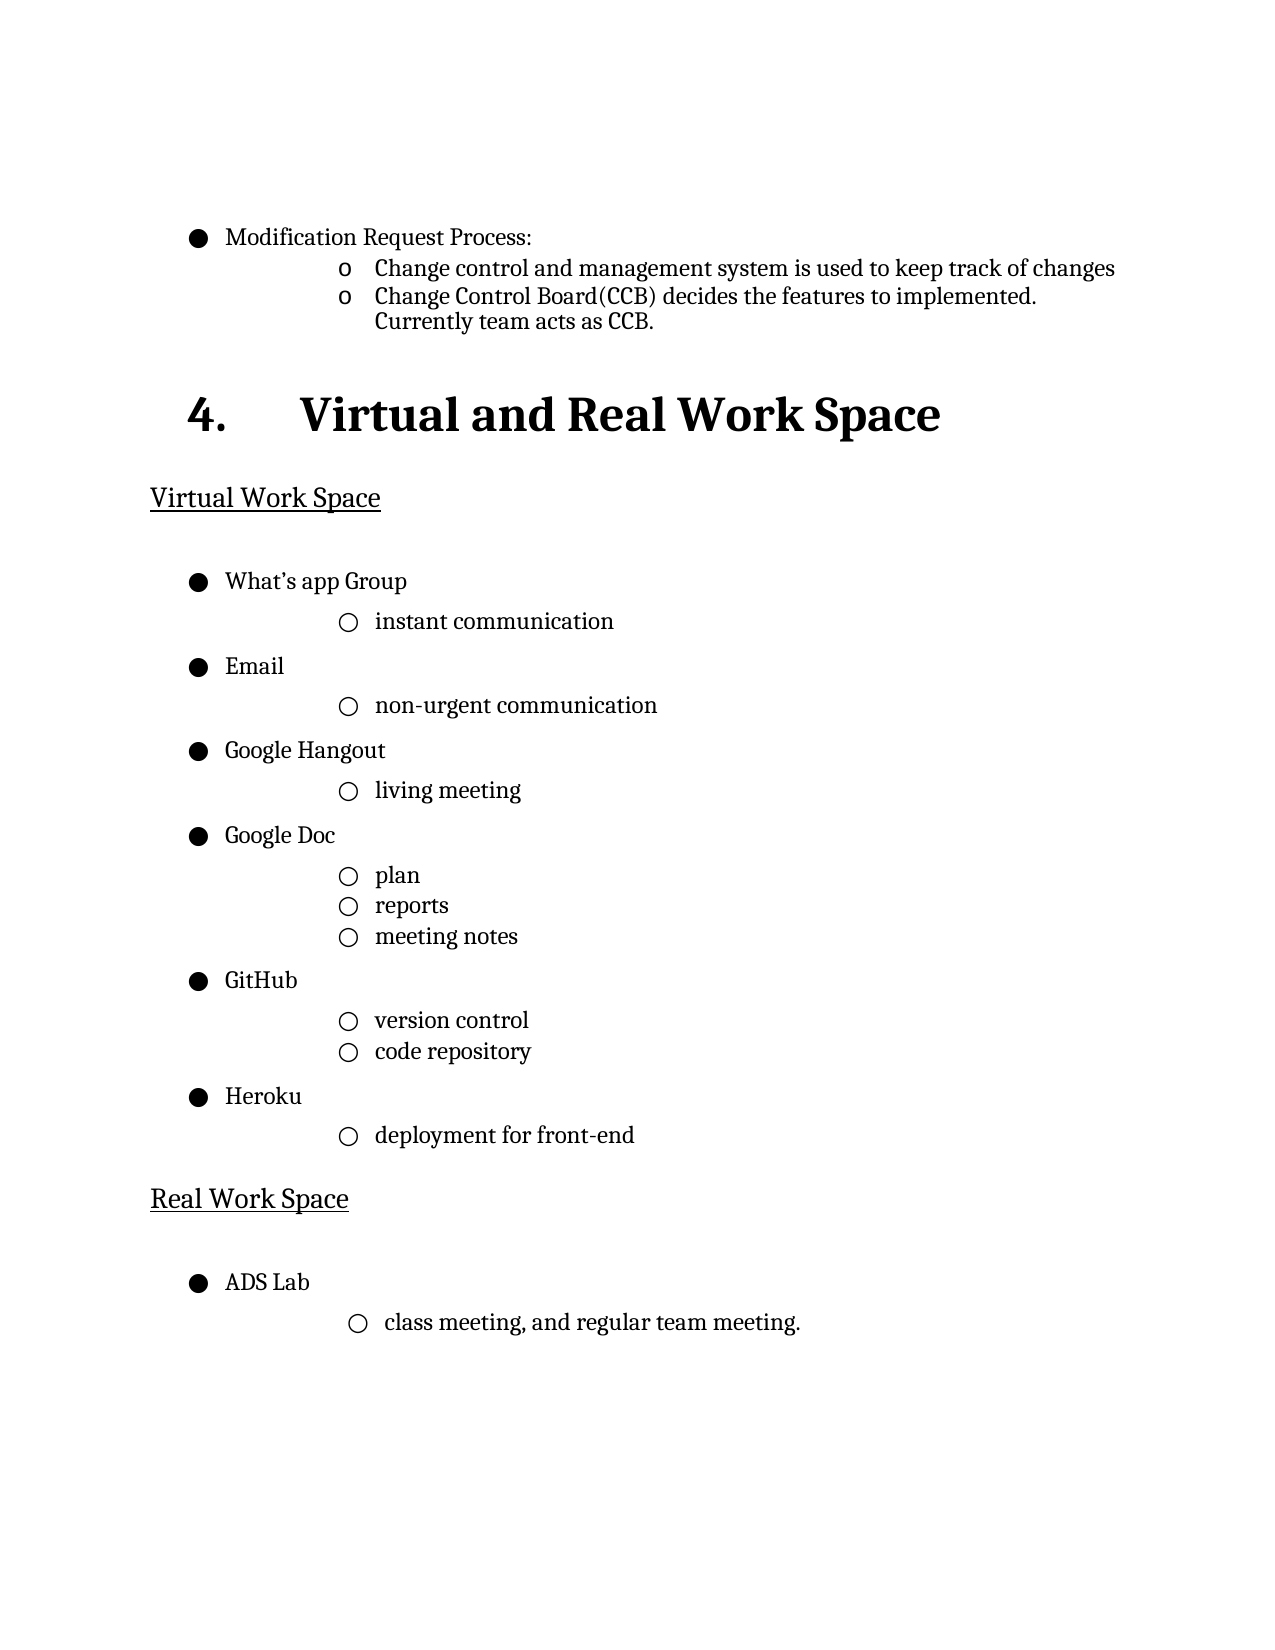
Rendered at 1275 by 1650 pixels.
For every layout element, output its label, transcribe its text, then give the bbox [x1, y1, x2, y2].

list Modification Request Process: [187, 207, 1125, 254]
text Virtual Work Space [150, 481, 989, 515]
list meeting notes [337, 922, 989, 950]
list Change control and management system is used to keep track of changes [337, 254, 1125, 282]
list Google Doc [187, 806, 989, 858]
list Heroku [187, 1067, 989, 1118]
list deployment for front-end [337, 1121, 989, 1150]
list plan [337, 861, 989, 889]
list version control [337, 1006, 989, 1035]
list non-urgent communication [337, 691, 989, 720]
text Real Work Space [150, 1182, 989, 1216]
list ADS Lab [187, 1253, 989, 1304]
list code repository [337, 1037, 989, 1065]
list Google Hangout [187, 722, 989, 773]
list Email [187, 637, 989, 688]
list GitHub [187, 952, 989, 1003]
list Change Control Board(CCB) decides the features to implemented. Currently team acts as CCB. [337, 282, 1125, 336]
list reports [337, 891, 989, 920]
list instant communication [337, 607, 989, 635]
subtitle Virtual and Real Work Space [187, 386, 1125, 443]
list living meeting [337, 776, 989, 805]
list What’s app Group [187, 552, 989, 604]
list class meeting, and regular team meeting. [347, 1307, 989, 1336]
